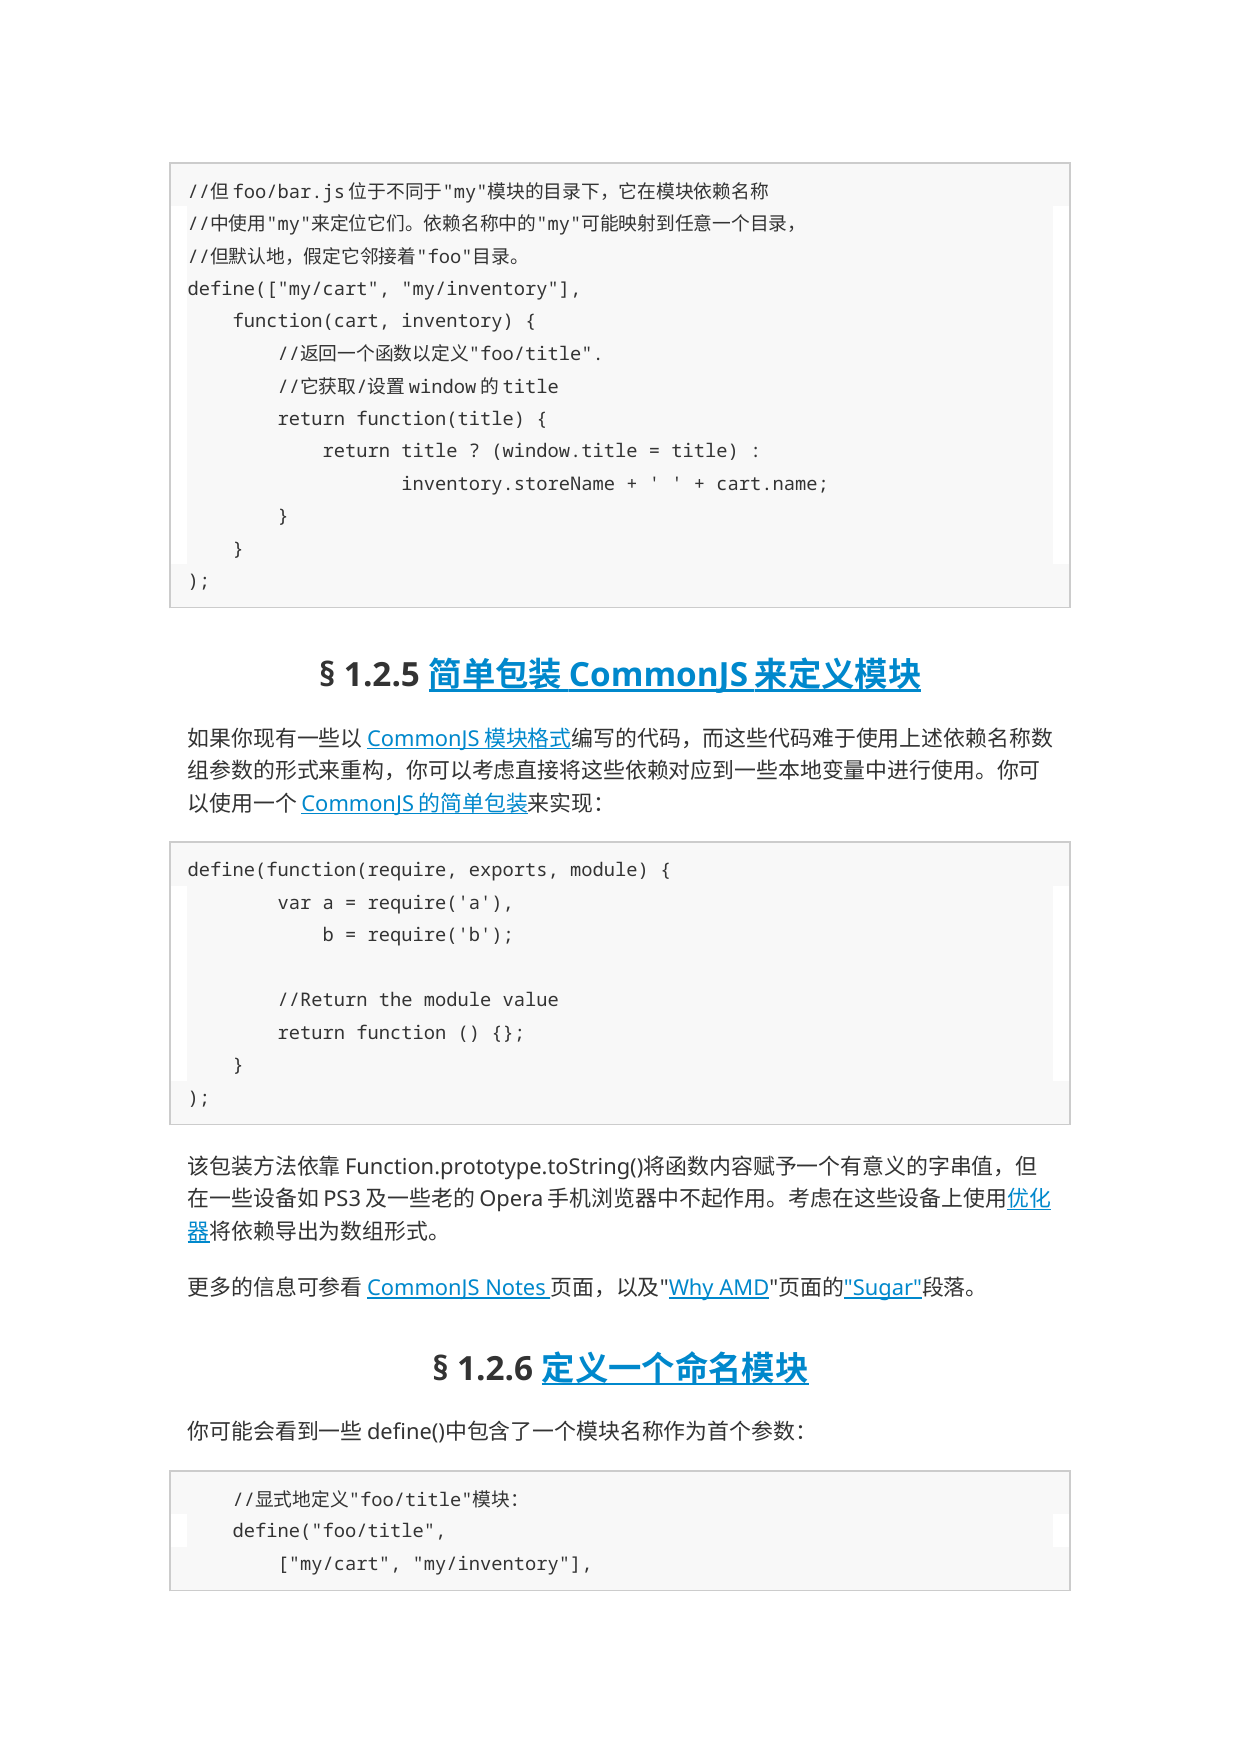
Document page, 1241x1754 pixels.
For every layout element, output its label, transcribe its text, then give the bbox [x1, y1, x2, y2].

subtitle § 1.2.5 简单包装CommonJS来定义模块 [187, 640, 1053, 705]
text return title ? (window.title = title) : [187, 434, 1053, 466]
text //但默认地，假定它邻接着"foo"目录。 [187, 239, 1053, 271]
text //但foo/bar.js位于不同于"my"模块的目录下，它在模块依赖名称 [171, 164, 1069, 206]
text } [187, 1048, 1053, 1069]
text define(["my/cart", "my/inventory"], [187, 271, 1053, 304]
text 你可能会看到一些define()中包含了一个模块名称作为首个参数： [187, 1414, 1053, 1446]
text } [187, 531, 1053, 552]
text function(cart, inventory) { [187, 304, 1053, 336]
text return function(title) { [187, 401, 1053, 434]
text define(function(require, exports, module) { [171, 843, 1069, 886]
text ["my/cart", "my/inventory"], [171, 1535, 1069, 1590]
subtitle § 1.2.6 定义一个命名模块 [187, 1333, 1053, 1398]
text ); [171, 552, 1069, 607]
text ); [171, 1069, 1069, 1124]
text b = require('b'); [187, 918, 1053, 951]
text inventory.storeName + ' ' + cart.name; [187, 466, 1053, 499]
text } [187, 499, 1053, 531]
text define("foo/title", [187, 1514, 1053, 1535]
text 该包装方法依靠Function.prototype.toString()将函数内容赋予一个有意义的字串值，但在一些设备如PS3及一些老的Opera手机浏览器中不起作用。考虑在这些设备上使用优化器将依赖导出为数组形式。 [187, 1149, 1053, 1246]
text //它获取/设置window的title [187, 369, 1053, 401]
text //返回一个函数以定义"foo/title". [187, 336, 1053, 369]
text var a = require('a'), [187, 886, 1053, 918]
text //中使用"my"来定位它们。依赖名称中的"my"可能映射到任意一个目录， [187, 206, 1053, 239]
text 更多的信息可参看CommonJS Notes页面，以及"Why AMD"页面的"Sugar"段落。 [187, 1269, 1053, 1302]
text //显式地定义"foo/title"模块： [171, 1472, 1069, 1514]
text //Return the module value [187, 983, 1053, 1016]
text return function () {}; [187, 1016, 1053, 1048]
text 如果你现有一些以CommonJS模块格式编写的代码，而这些代码难于使用上述依赖名称数组参数的形式来重构，你可以考虑直接将这些依赖对应到一些本地变量中进行使用。你可以使用一个CommonJS的简单包装来实现： [187, 720, 1053, 818]
